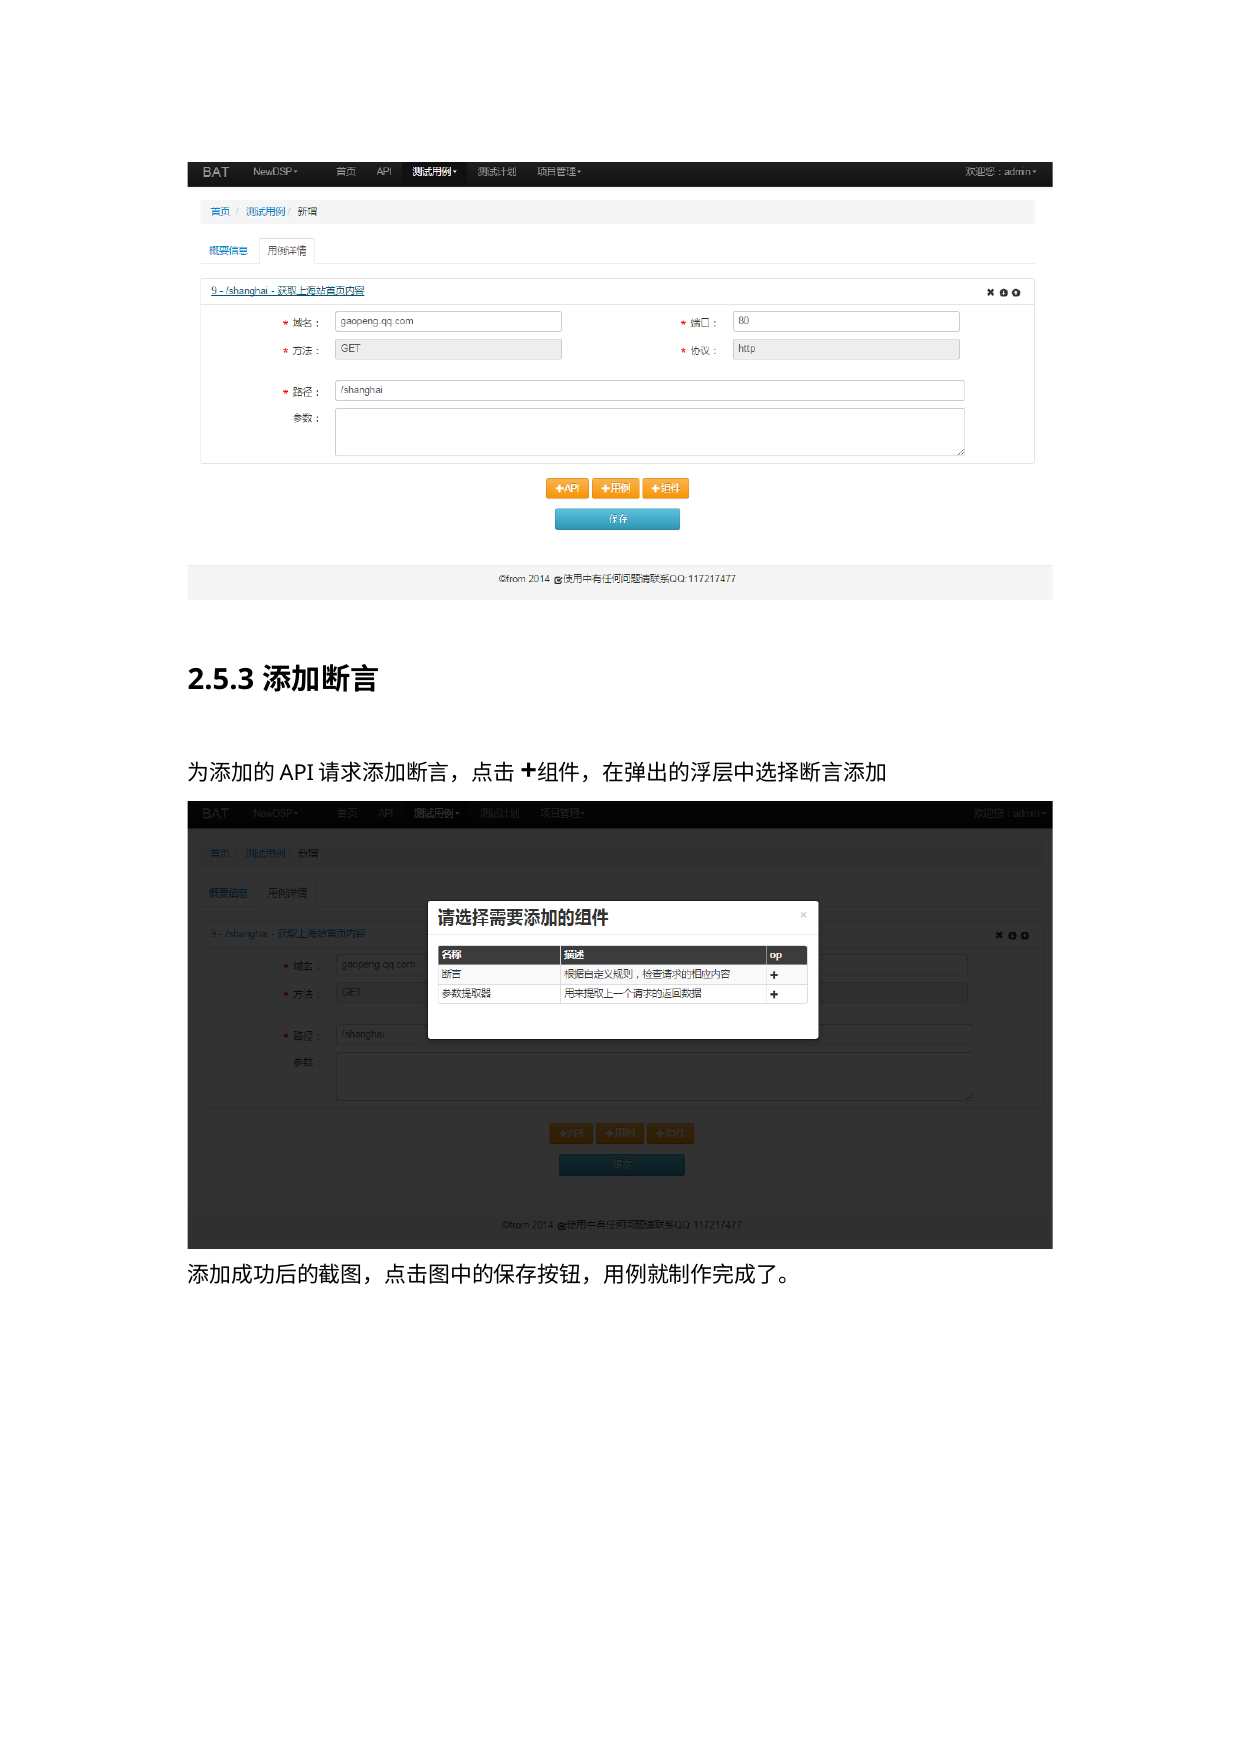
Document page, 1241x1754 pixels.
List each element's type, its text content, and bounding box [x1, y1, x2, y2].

picture [187, 162, 1053, 605]
subtitle 添加断言 [187, 644, 1053, 709]
text 为添加的API请求添加断言，点击 +组件，在弹出的浮层中选择断言添加 [187, 736, 1053, 801]
list 添加成功后的截图，点击图中的保存按钮，用例就制作完成了。 [187, 1249, 1053, 1289]
picture [187, 801, 1053, 1249]
